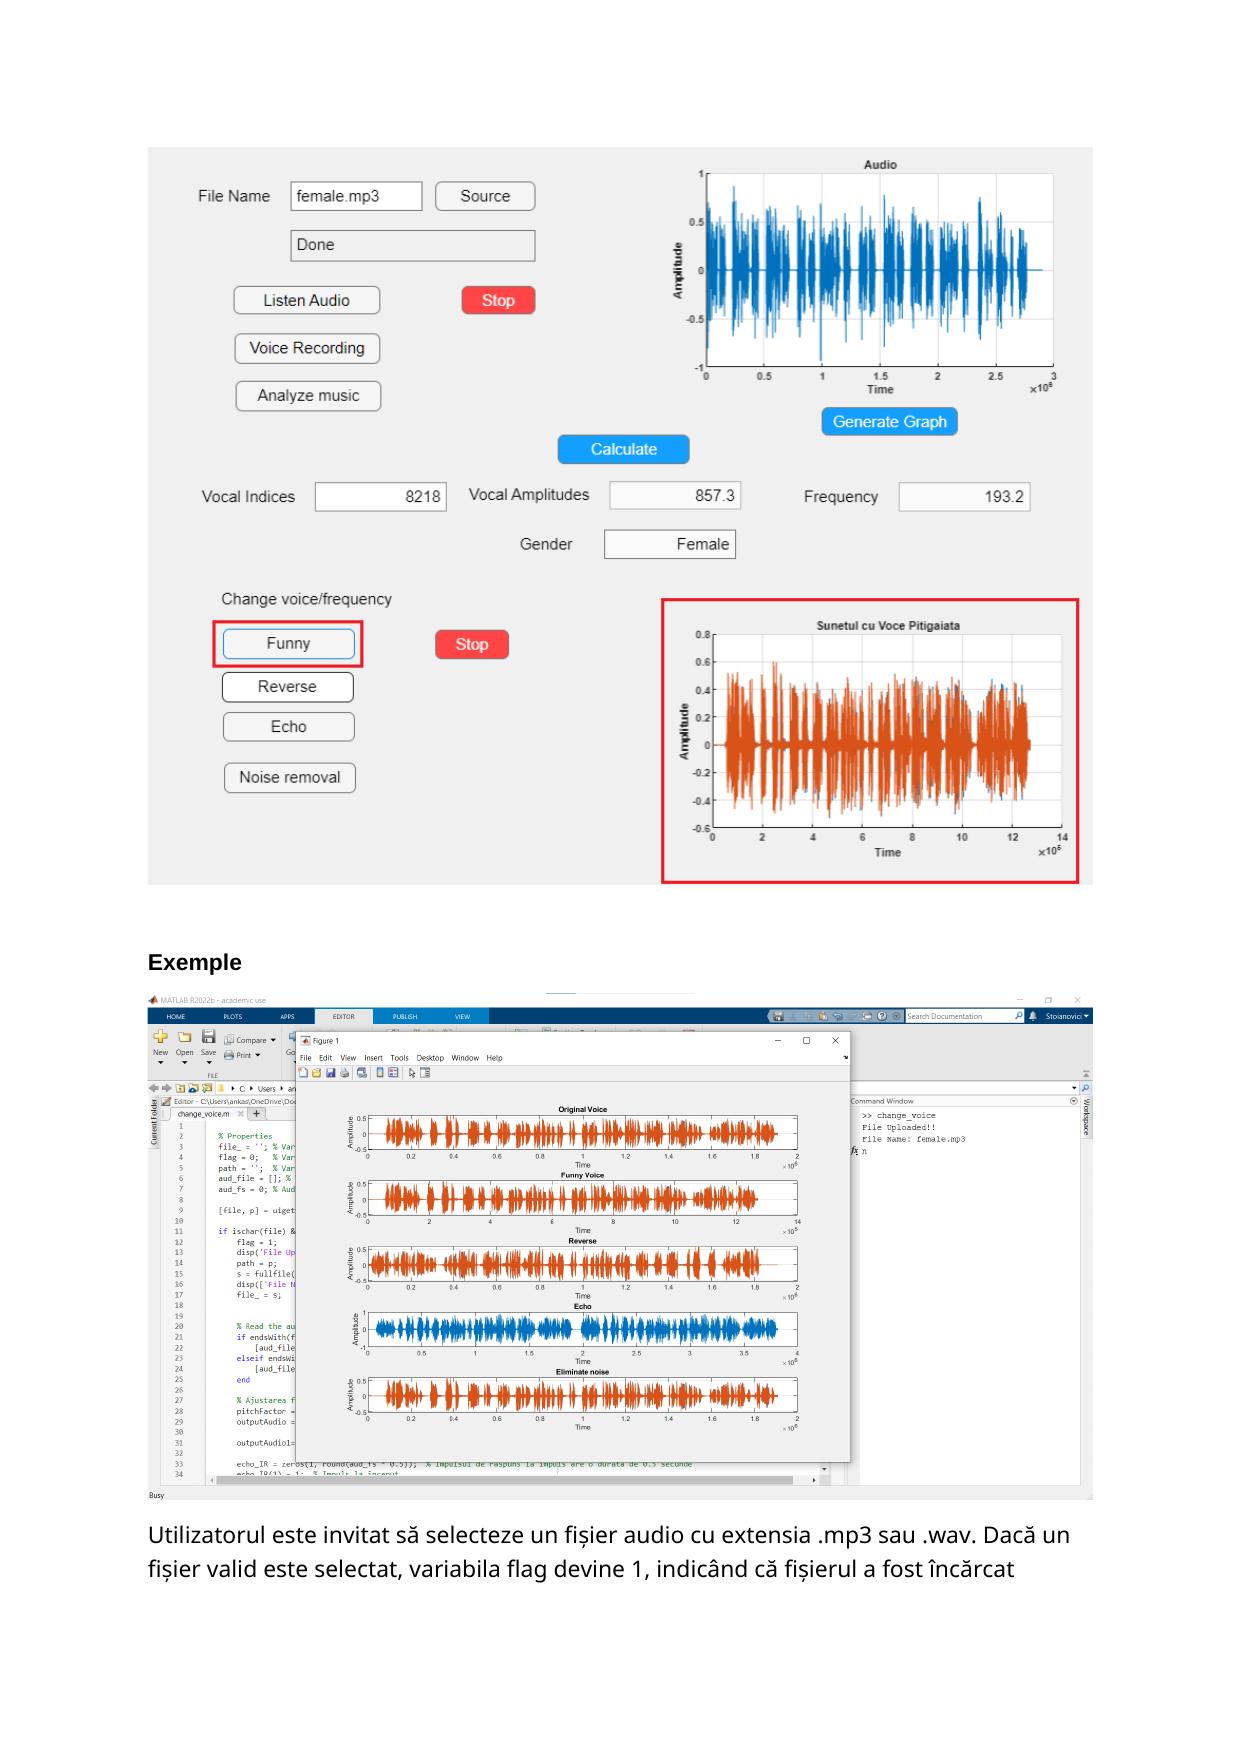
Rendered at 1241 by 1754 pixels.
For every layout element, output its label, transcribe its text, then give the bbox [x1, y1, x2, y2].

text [148, 1519, 1093, 1584]
picture [147, 147, 1093, 885]
subtitle Exemple [148, 948, 1093, 975]
picture [147, 993, 1093, 1500]
